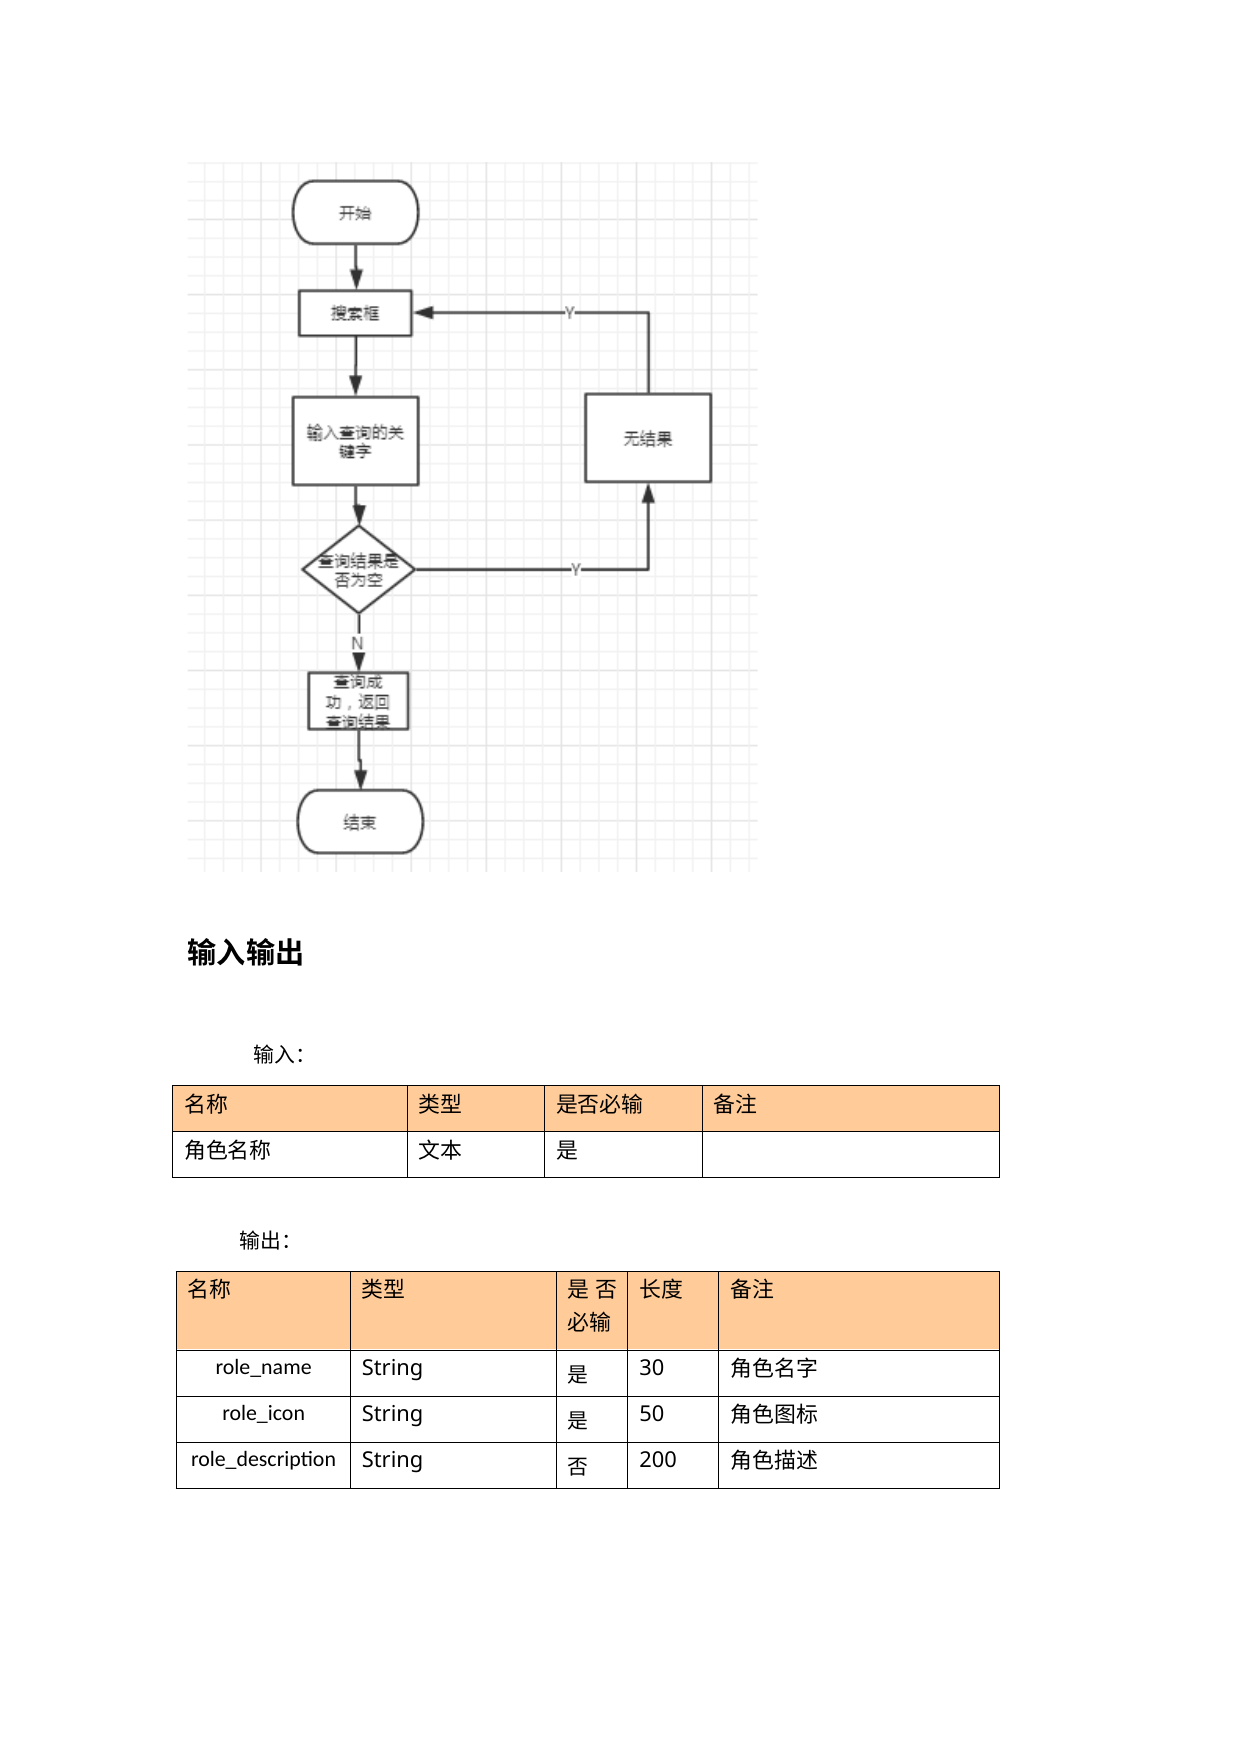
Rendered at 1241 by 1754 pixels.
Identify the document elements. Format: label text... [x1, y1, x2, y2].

picture [187, 162, 758, 872]
table_cell 是 [557, 1397, 627, 1442]
table_header 名称 [177, 1272, 350, 1349]
table_header 是否必输 [557, 1272, 627, 1349]
table_cell String [351, 1443, 556, 1488]
table_cell String [351, 1397, 556, 1442]
table_header 类型 [351, 1272, 556, 1349]
table_cell 否 [557, 1443, 627, 1488]
list 输入： [253, 1038, 1053, 1070]
table_header 长度 [628, 1272, 718, 1349]
table_cell 角色名称 [173, 1132, 407, 1177]
table_cell 30 [628, 1351, 718, 1396]
table_cell 200 [628, 1443, 718, 1488]
table_header 名称 [173, 1086, 407, 1131]
table_cell role_name [177, 1351, 350, 1396]
table_cell String [351, 1351, 556, 1396]
table_cell 50 [628, 1397, 718, 1442]
table_cell 文本 [408, 1132, 544, 1177]
table_cell 角色名字 [719, 1351, 999, 1396]
table_cell 是 [557, 1351, 627, 1396]
table_cell [703, 1132, 999, 1177]
table_cell role_icon [177, 1397, 350, 1442]
table_header 类型 [408, 1086, 544, 1131]
subtitle 输入输出 [187, 919, 1053, 984]
text 输出： [187, 1223, 1053, 1256]
table_cell 是 [545, 1132, 702, 1177]
table_header 是否必输 [545, 1086, 702, 1131]
table_header 备注 [703, 1086, 999, 1131]
table_cell 角色图标 [719, 1397, 999, 1442]
table_cell 角色描述 [719, 1443, 999, 1488]
table_header 备注 [719, 1272, 999, 1349]
table_cell role_description [177, 1443, 350, 1488]
